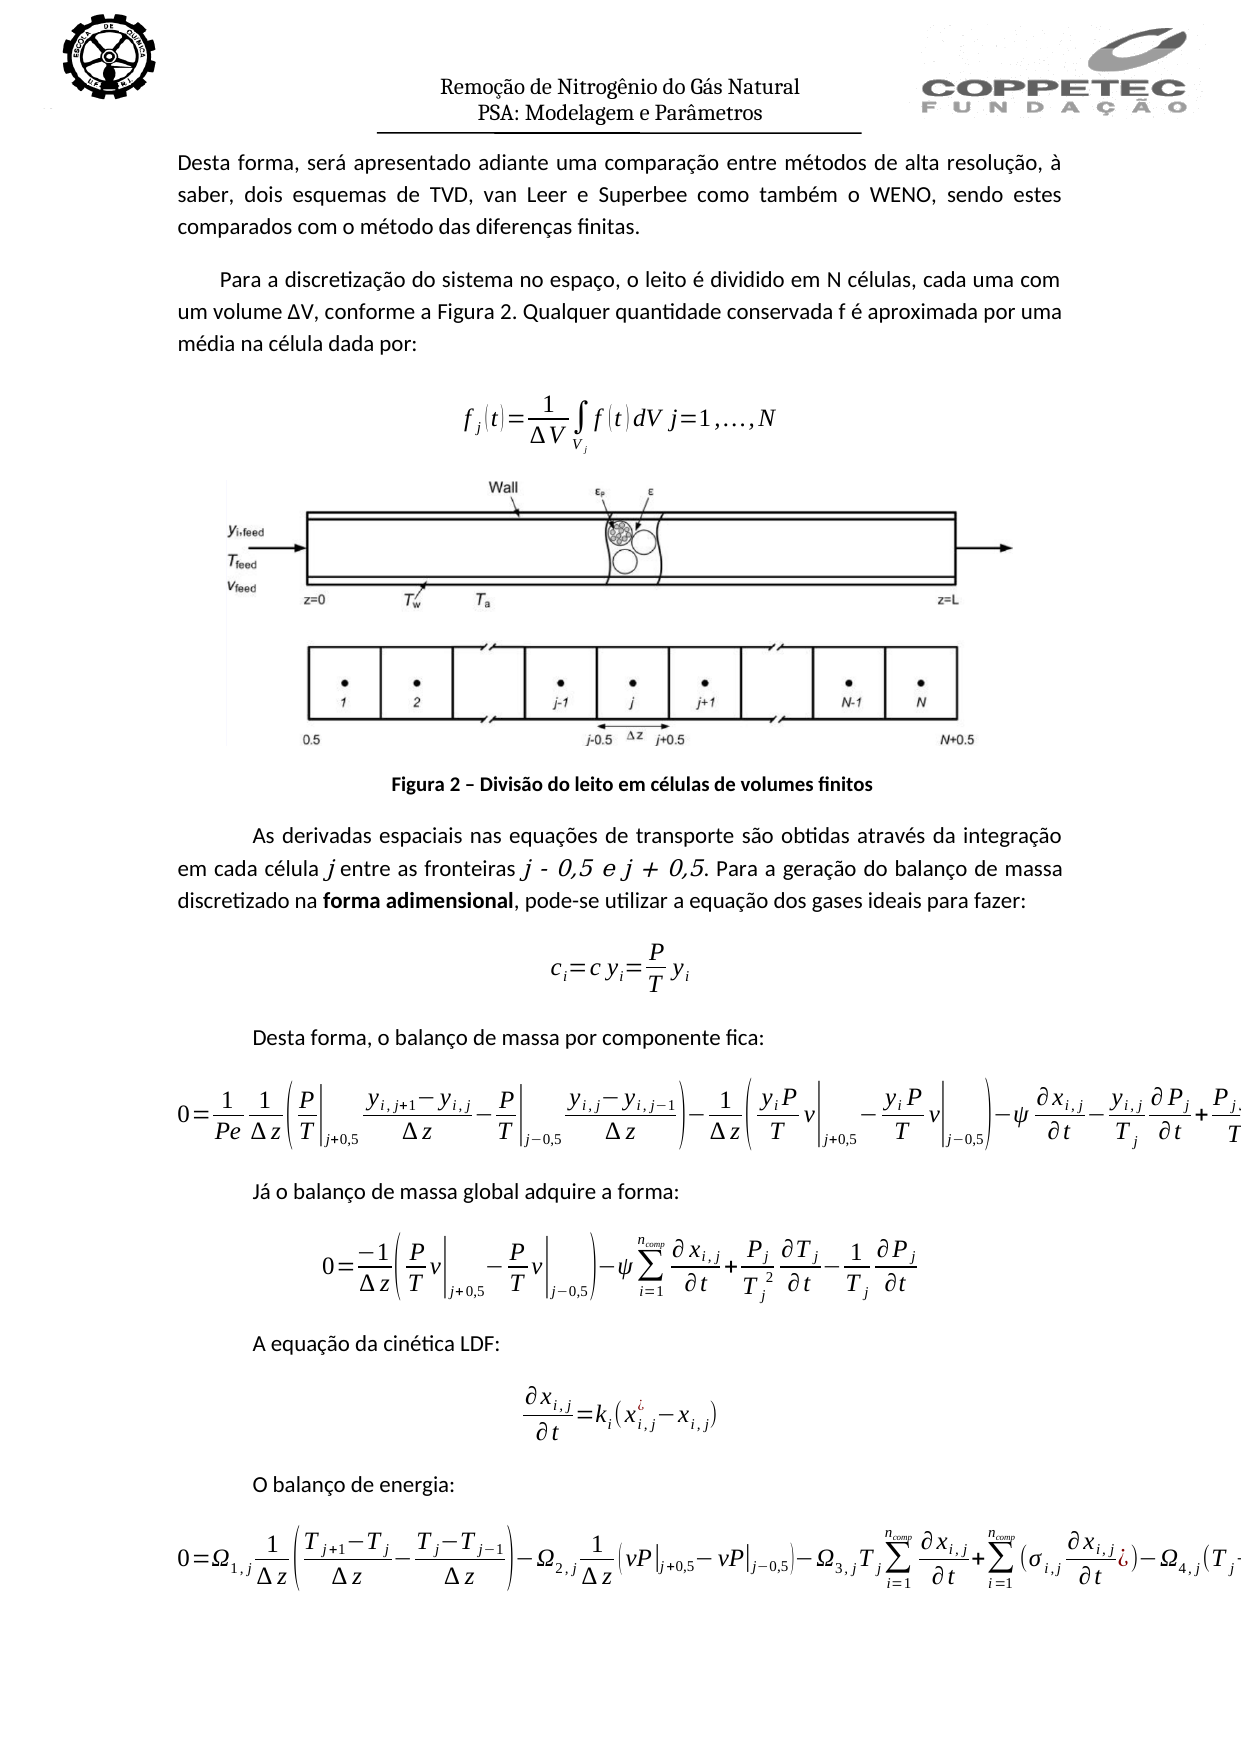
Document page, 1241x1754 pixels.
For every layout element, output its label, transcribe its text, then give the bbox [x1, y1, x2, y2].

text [177, 148, 1063, 240]
text As derivadas espaciais nas equações de transporte são obtidas através da integração em cada célula j entre as fronteiras j - 0,5 e j + 0,5. Para a geração do balanço de massa discretizado na forma adimensional, pode-se utilizar a equação dos gases ideais para fazer: [177, 821, 1063, 914]
text O balanço de energia: [177, 1470, 1063, 1498]
text Figura 2 – Divisão do leito em células de volumes finitos [236, 771, 1028, 796]
picture [908, 24, 1207, 119]
text Para a discretização do sistema no espaço, o leito é dividido em N células, cada uma com um volume ΔV, conforme a Figura 2. Qualquer quantidade conservada f é aproximada por uma média na célula dada por: [177, 265, 1063, 357]
text A equação da cinética LDF: [177, 1329, 1063, 1357]
text Desta forma, o balanço de massa por componente fica: [177, 1023, 1063, 1051]
picture [226, 480, 1014, 746]
text Já o balanço de massa global adquire a forma: [177, 1177, 1063, 1205]
